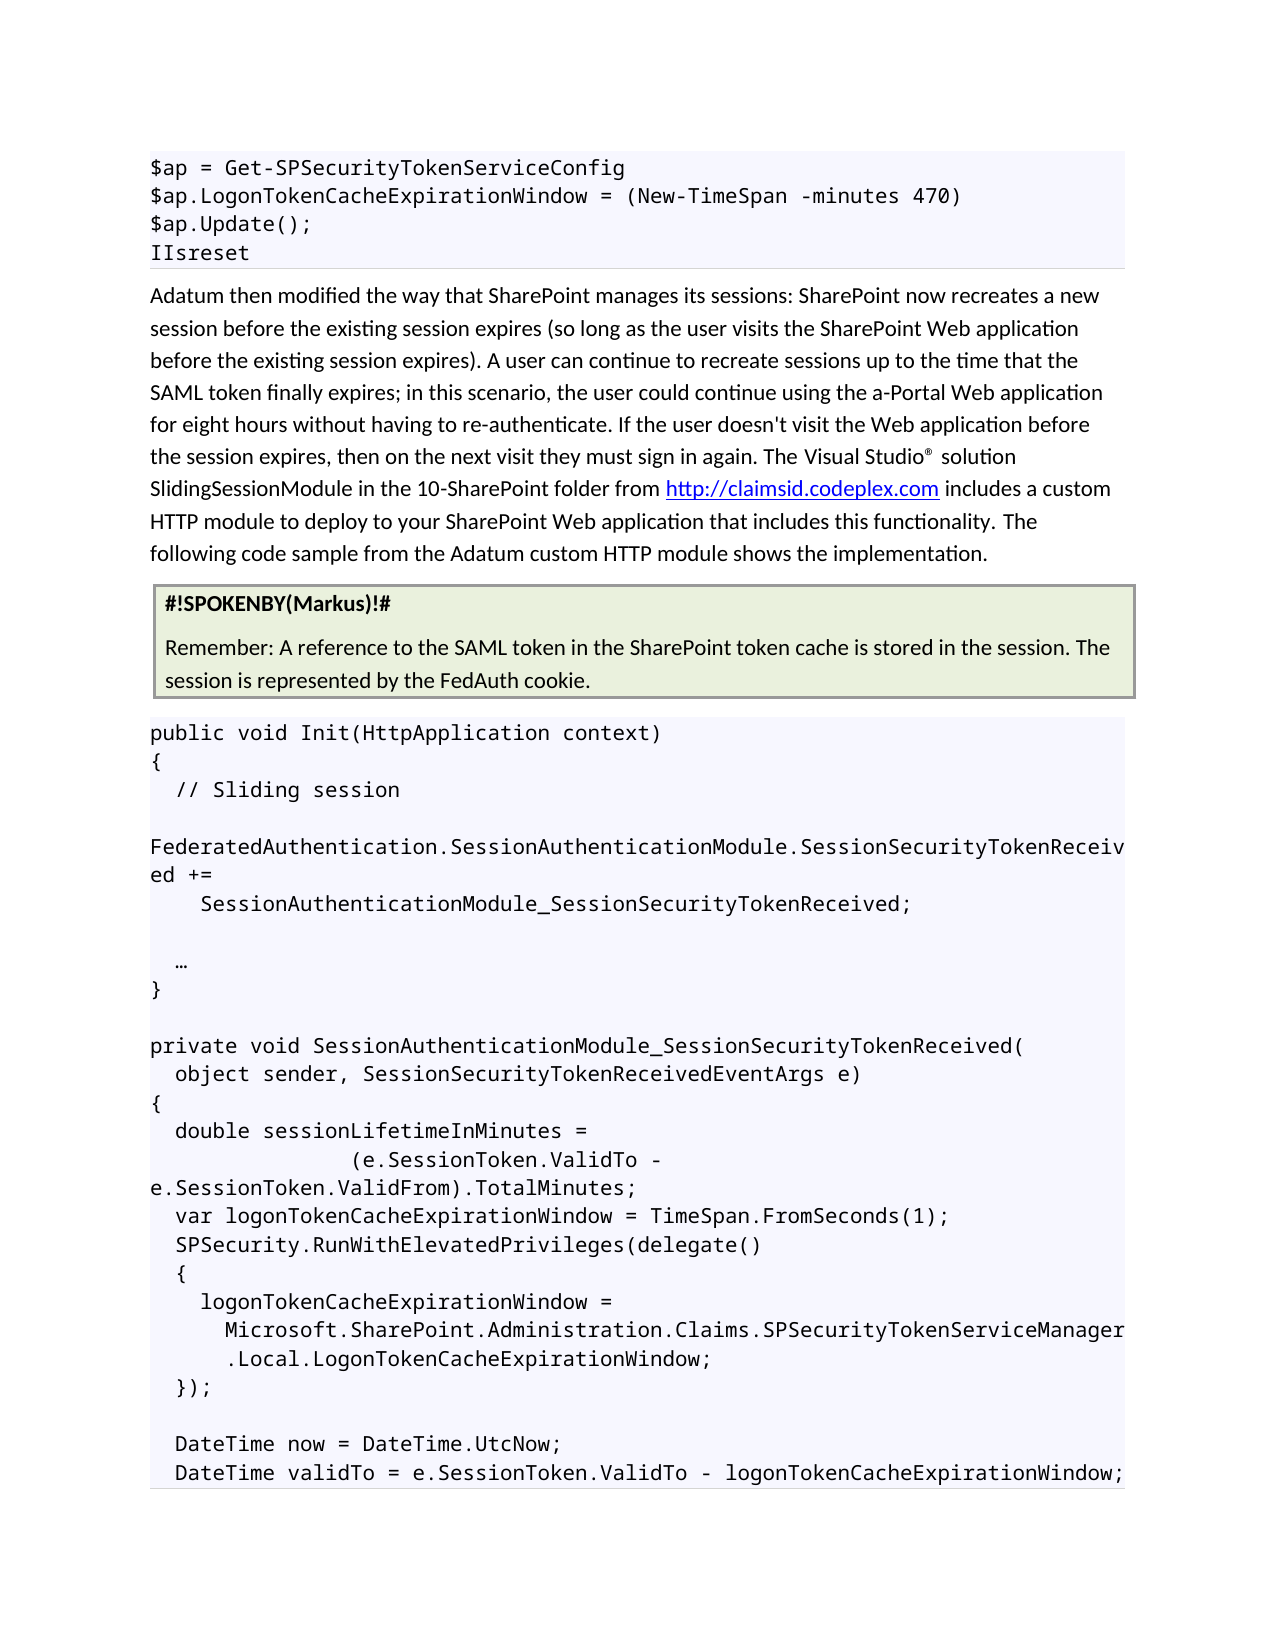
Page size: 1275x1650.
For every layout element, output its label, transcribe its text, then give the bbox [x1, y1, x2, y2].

text SPSecurity.RunWithElevatedPrivileges(delegate() [150, 1230, 1125, 1258]
text $ap.Update(); [150, 209, 1125, 235]
text DateTime validTo = e.SessionToken.ValidTo - logonTokenCacheExpirationWindow; [150, 1455, 1125, 1488]
text FederatedAuthentication.SessionAuthenticationModule.SessionSecurityTokenReceived += [150, 803, 1125, 889]
text $ap = Get-SPSecurityTokenServiceConfig [150, 151, 1125, 181]
text Remember: A reference to the SAML token in the SharePoint token cache is stored in the session. The session is represented by the FedAuth cookie. [156, 628, 1133, 696]
text public void Init(HttpApplication context) [150, 717, 1125, 747]
text }); [150, 1372, 1125, 1401]
text .Local.LogonTokenCacheExpirationWindow; [150, 1344, 1125, 1372]
text object sender, SessionSecurityTokenReceivedEventArgs e) [150, 1059, 1125, 1088]
text var logonTokenCacheExpirationWindow = TimeSpan.FromSeconds(1); [150, 1202, 1125, 1230]
text … [150, 946, 1125, 974]
text Microsoft.SharePoint.Administration.Claims.SPSecurityTokenServiceManager [150, 1315, 1125, 1344]
text { [150, 1258, 1125, 1287]
text double sessionLifetimeInMinutes = [150, 1116, 1125, 1145]
text DateTime now = DateTime.UtcNow; [150, 1429, 1125, 1455]
text SessionAuthenticationModule_SessionSecurityTokenReceived; [150, 889, 1125, 917]
text } [150, 974, 1125, 1003]
text #!SPOKENBY(Markus)!# [156, 587, 1133, 617]
text private void SessionAuthenticationModule_SessionSecurityTokenReceived( [150, 1031, 1125, 1059]
text (e.SessionToken.ValidTo - e.SessionToken.ValidFrom).TotalMinutes; [150, 1145, 1125, 1202]
text // Sliding session [150, 775, 1125, 803]
text Adatum then modified the way that SharePoint manages its sessions: SharePoint now recreates a new session before the existing session expires (so long as the user visits the SharePoint Web application before the existing session expires). A user can continue to recreate sessions up to the time that the SAML token finally expires; in this scenario, the user could continue using the a-Portal Web application for eight hours without having to re-authenticate. If the user doesn't visit the Web application before the session expires, then on the next visit they must sign in again. The Visual Studio® solution SlidingSessionModule in the 10-SharePoint folder from http://claimsid.codeplex.com includes a custom HTTP module to deploy to your SharePoint Web application that includes this functionality. The following code sample from the Adatum custom HTTP module shows the implementation. [150, 281, 1125, 567]
text logonTokenCacheExpirationWindow = [150, 1287, 1125, 1315]
text { [150, 747, 1125, 775]
text IIsreset [150, 235, 1125, 268]
text { [150, 1088, 1125, 1116]
text $ap.LogonTokenCacheExpirationWindow = (New-TimeSpan -minutes 470) [150, 181, 1125, 209]
